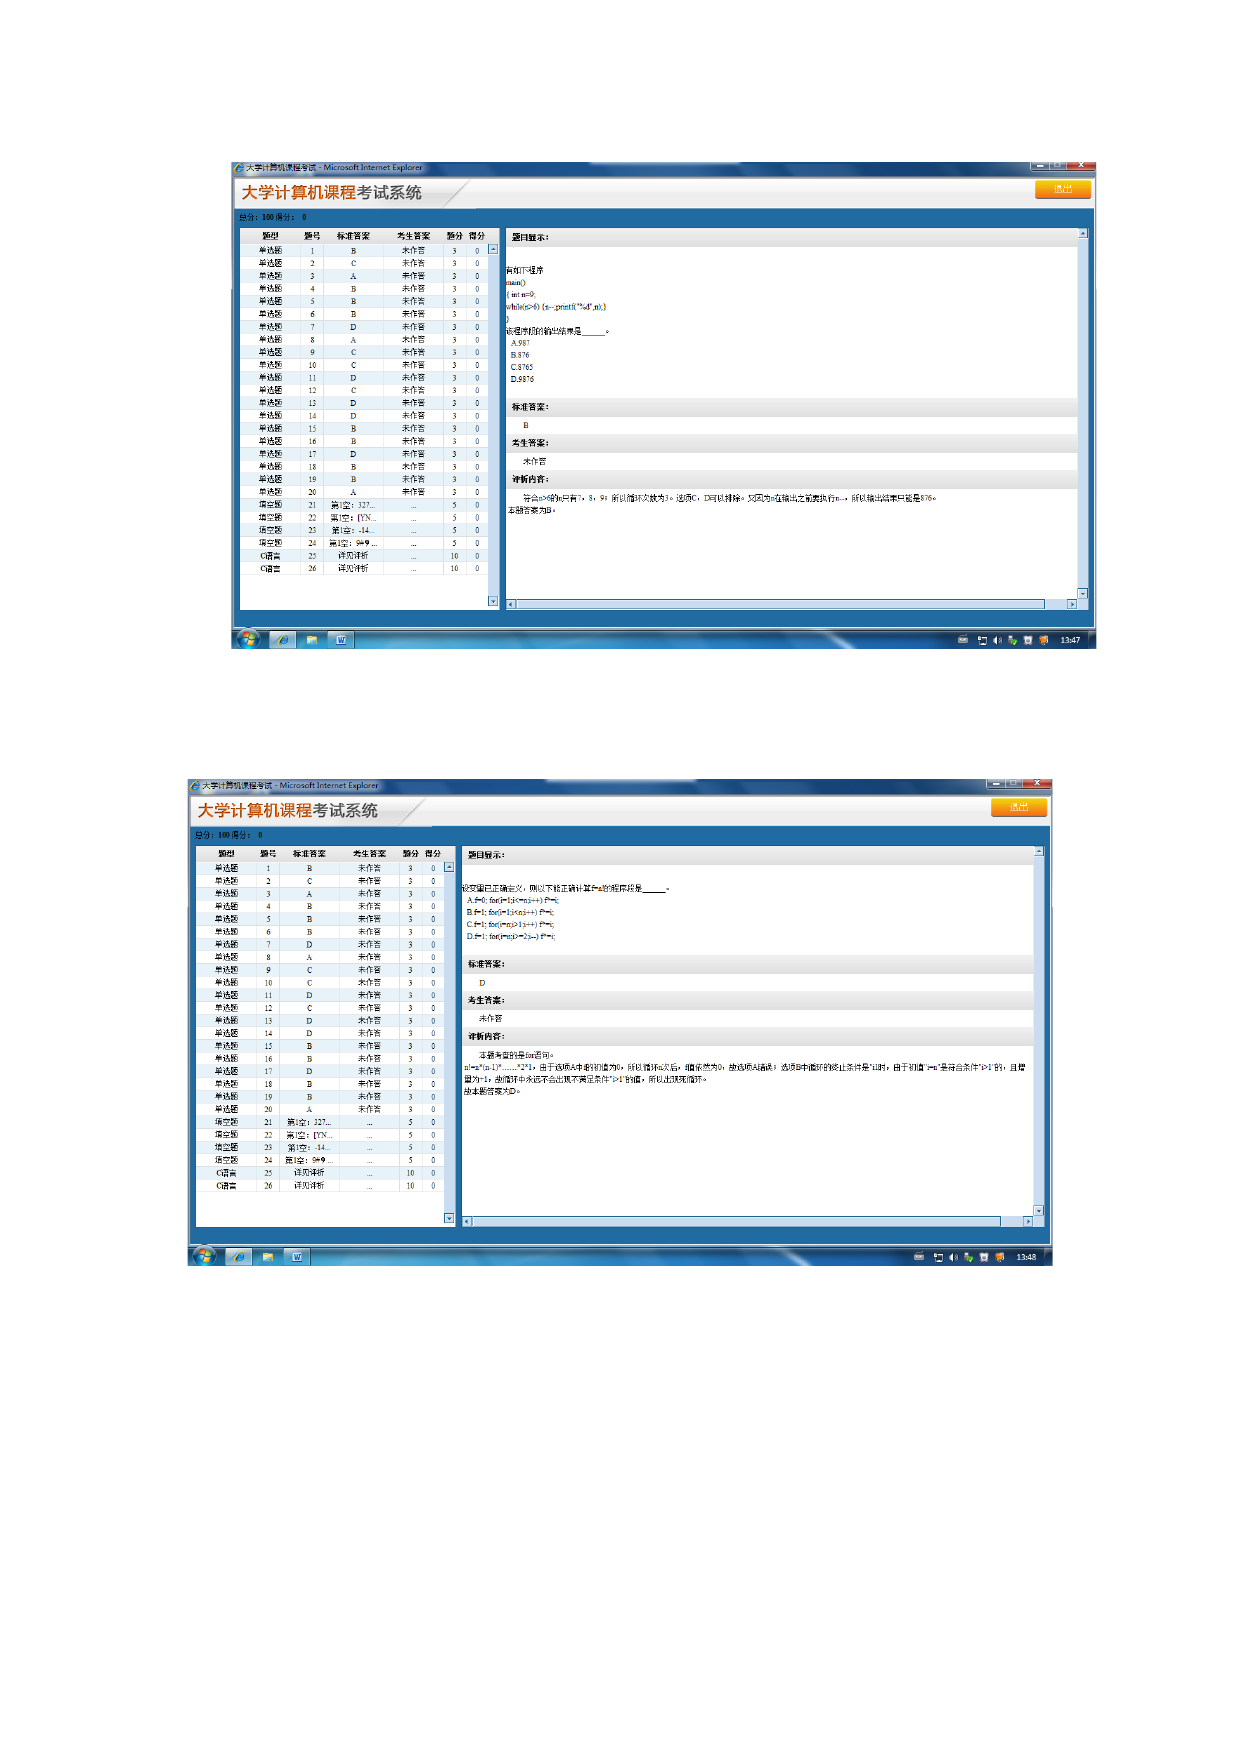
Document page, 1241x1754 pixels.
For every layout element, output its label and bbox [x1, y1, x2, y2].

picture [231, 162, 1097, 649]
picture [187, 779, 1053, 1266]
